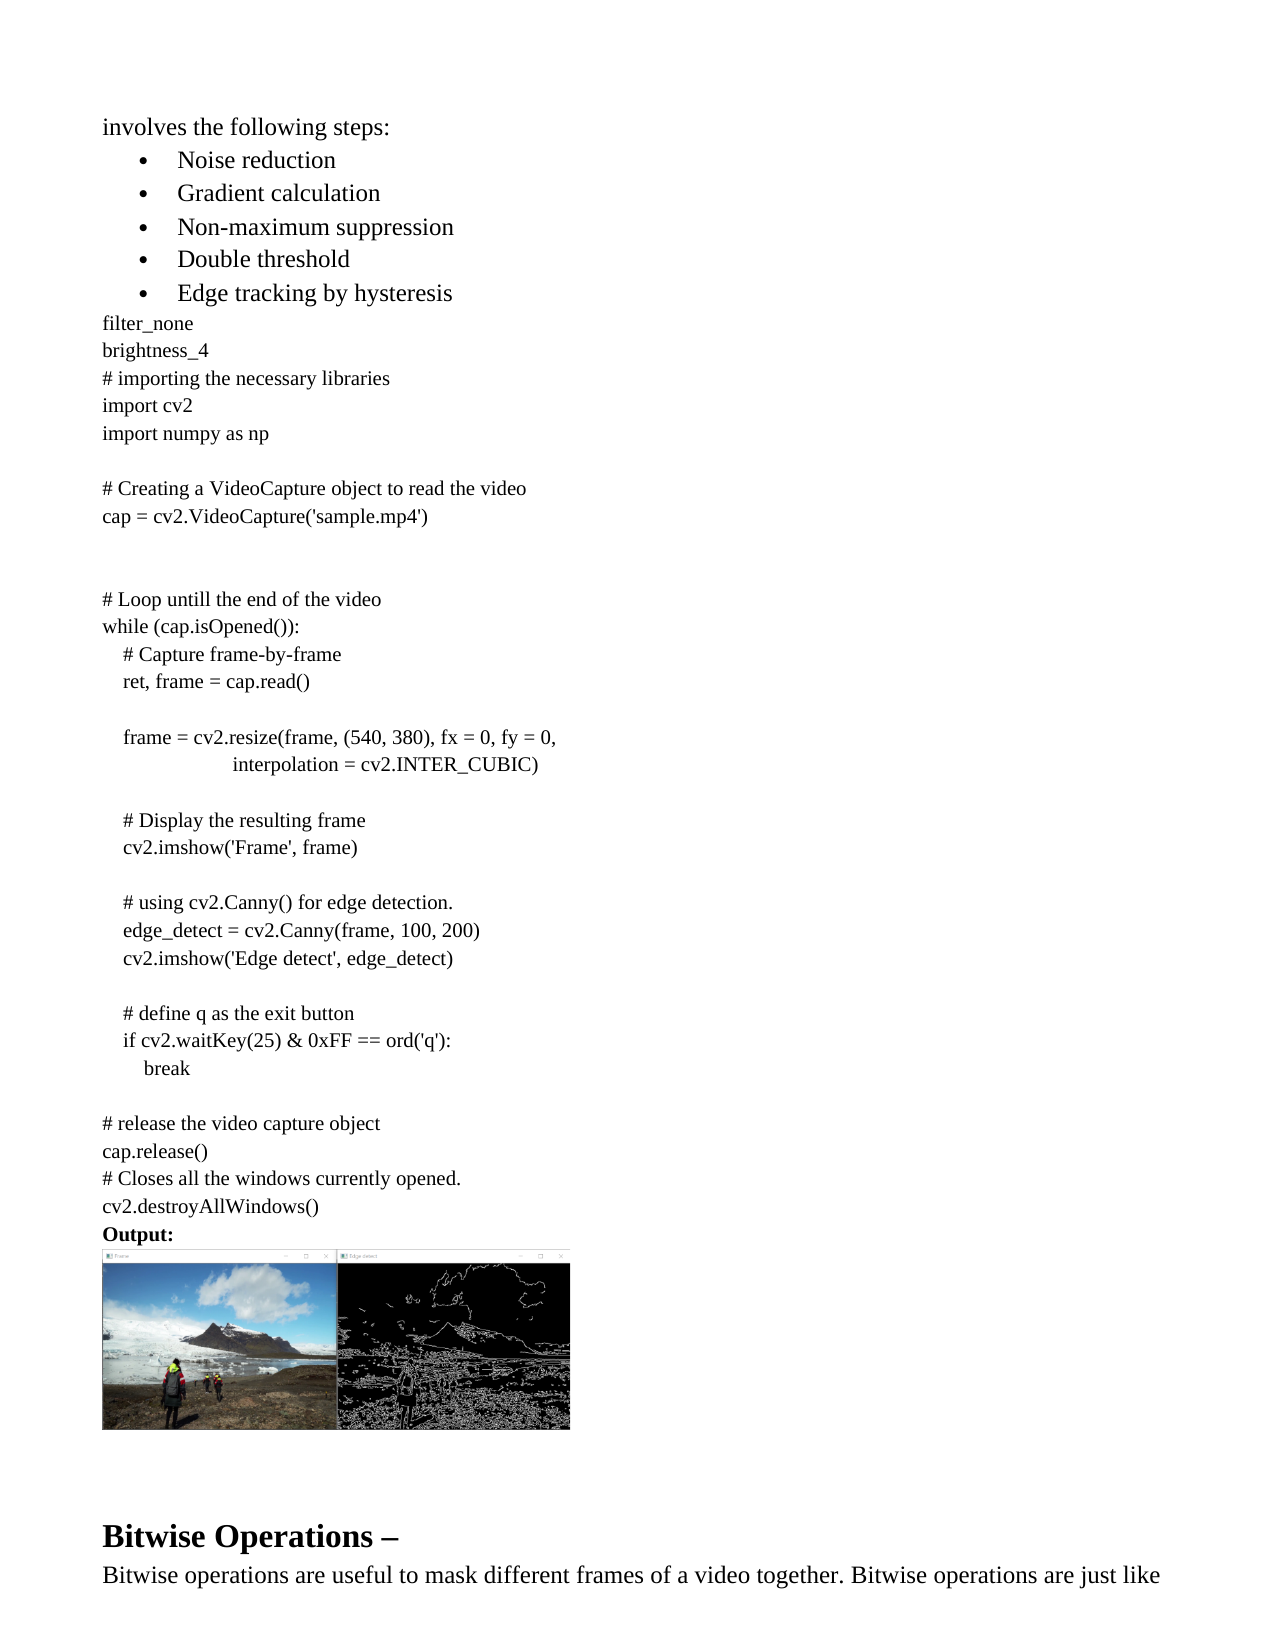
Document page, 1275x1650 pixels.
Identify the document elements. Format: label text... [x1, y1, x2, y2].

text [102, 1560, 1183, 1589]
list Gradient calculation [139, 178, 1183, 207]
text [102, 112, 1183, 141]
list Non-maximum suppression [139, 212, 1183, 240]
text Bitwise Operations – [102, 1516, 1183, 1554]
picture [102, 1249, 571, 1430]
list Noise reduction [139, 146, 1183, 174]
text brightness_4 [102, 338, 1183, 362]
list Double threshold [139, 244, 1183, 273]
list Edge tracking by hysteresis [139, 278, 1183, 306]
text Output: [102, 1222, 1183, 1246]
table_header # importing the necessary libraries import cv2 import numpy as np # Creating a VideoCapture object to read the video cap = cv2.VideoCapture('sample.mp4') # Loop untill the end of the video while (cap.isOpened()): # Capture frame-by-frame ret, frame = cap.read() frame = cv2.resize(frame, (540, 380), fx = 0, fy = 0, interpolation = cv2.INTER_CUBIC) # Display the resulting frame cv2.imshow('Frame', frame) # using cv2.Canny() for edge detection. edge_detect = cv2.Canny(frame, 100, 200) cv2.imshow('Edge detect', edge_detect) # define q as the exit button if cv2.waitKey(25) & 0xFF == ord('q'): break # release the video capture object cap.release() # Closes all the windows currently opened. cv2.destroyAllWindows() [102, 366, 885, 1222]
text filter_none [102, 311, 1183, 335]
